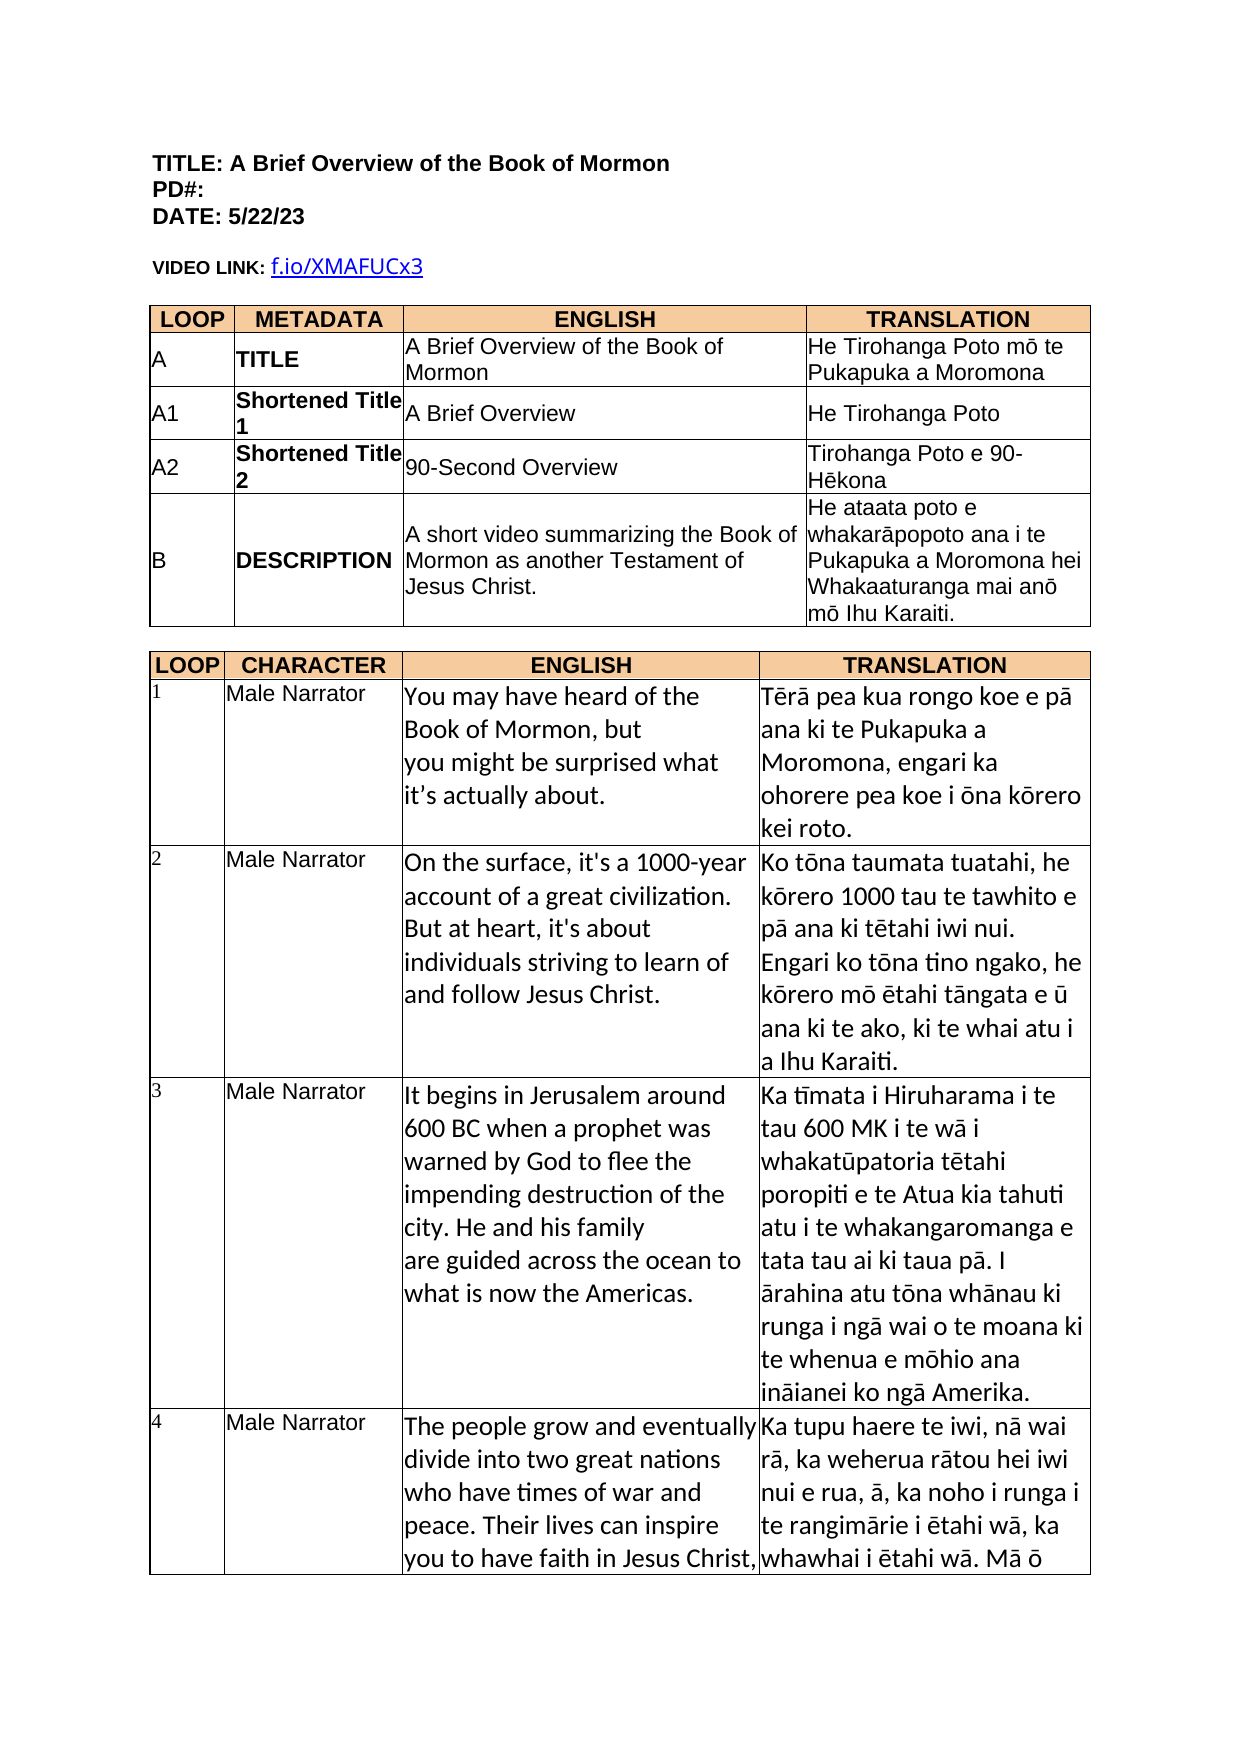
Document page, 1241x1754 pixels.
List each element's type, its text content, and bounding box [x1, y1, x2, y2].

table_cell 3 [151, 1078, 224, 1408]
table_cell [403, 1409, 759, 1574]
table_cell Male Narrator [225, 1409, 402, 1574]
table_cell Male Narrator [225, 846, 402, 1077]
table_cell A Brief Overview [404, 387, 806, 439]
table_cell Ko tōna taumata tuatahi, he kōrero 1000 tau te tawhito e pā ana ki tētahi iwi nui. Engari ko tōna tino ngako, he kōrero mō ētahi tāngata e ū ana ki te ako, ki te whai atu i a Ihu Karaiti. [760, 846, 1090, 1077]
table_cell Tirohanga Poto e 90-Hēkona [807, 440, 1090, 493]
table_cell He Tirohanga Poto mō te Pukapuka a Moromona [807, 333, 1090, 386]
table_cell Male Narrator [225, 680, 402, 844]
text TITLE: A Brief Overview of the Book of Mormon [152, 150, 1090, 176]
table_cell You may have heard of the Book of Mormon, but you might be surprised what it’s actually about.​ [403, 680, 759, 844]
table_cell It begins in Jerusalem around 600 BC when a prophet was warned by God to flee the impending destruction of the city. He and his family are guided across the ocean to what is now the Americas. ​ [403, 1078, 759, 1408]
table_cell A [151, 333, 234, 386]
table_cell Ka tīmata i Hiruharama i te tau 600 MK i te wā i whakatūpatoria tētahi poropiti e te Atua kia tahuti atu i te whakangaromanga e tata tau ai ki taua pā. I ārahina atu tōna whānau ki runga i ngā wai o te moana ki te whenua e mōhio ana ināianei ko ngā Amerika. [760, 1078, 1090, 1408]
table_cell He ataata poto e whakarāpopoto ana i te Pukapuka a Moromona hei Whakaaturanga mai anō mō Ihu Karaiti. [807, 494, 1090, 626]
table_cell B [151, 494, 234, 626]
table_cell DESCRIPTION [235, 494, 403, 626]
table_cell A Brief Overview of the Book of Mormon [404, 333, 806, 386]
table_cell 4 [151, 1409, 224, 1574]
table_cell 1 [151, 680, 224, 844]
table_header LOOP [151, 306, 234, 332]
table_header ENGLISH [404, 306, 806, 332]
table_cell Male Narrator [225, 1078, 402, 1408]
table_cell TITLE [235, 333, 403, 386]
table_header METADATA [235, 306, 403, 332]
table_header ENGLISH [403, 652, 759, 678]
table_cell A short video summarizing the Book of Mormon as another Testament of Jesus Christ. [404, 494, 806, 626]
table_header CHARACTER [225, 652, 402, 678]
table_header TRANSLATION [807, 306, 1090, 332]
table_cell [760, 1409, 1090, 1574]
table_cell Shortened Title 1 [235, 387, 403, 439]
table_cell On the surface, it's a 1000-year account of a great civilization. But at heart, it's about individuals striving to learn of and follow Jesus Christ.​ [403, 846, 759, 1077]
table_cell A1 [151, 387, 234, 439]
table_cell 90-Second Overview [404, 440, 806, 493]
text PD#: DATE: 5/22/23 VIDEO LINK: f.io/XMAFUCx3 [152, 176, 1090, 280]
table_cell 2 [151, 846, 224, 1077]
table_header TRANSLATION [760, 652, 1090, 678]
table_cell He Tirohanga Poto [807, 387, 1090, 439]
table_cell A2 [151, 440, 234, 493]
table_cell Shortened Title 2 [235, 440, 403, 493]
table_cell Tērā pea kua rongo koe e pā ana ki te Pukapuka a Moromona, engari ka ohorere pea koe i ōna kōrero kei roto. [760, 680, 1090, 844]
table_header LOOP [151, 652, 224, 678]
